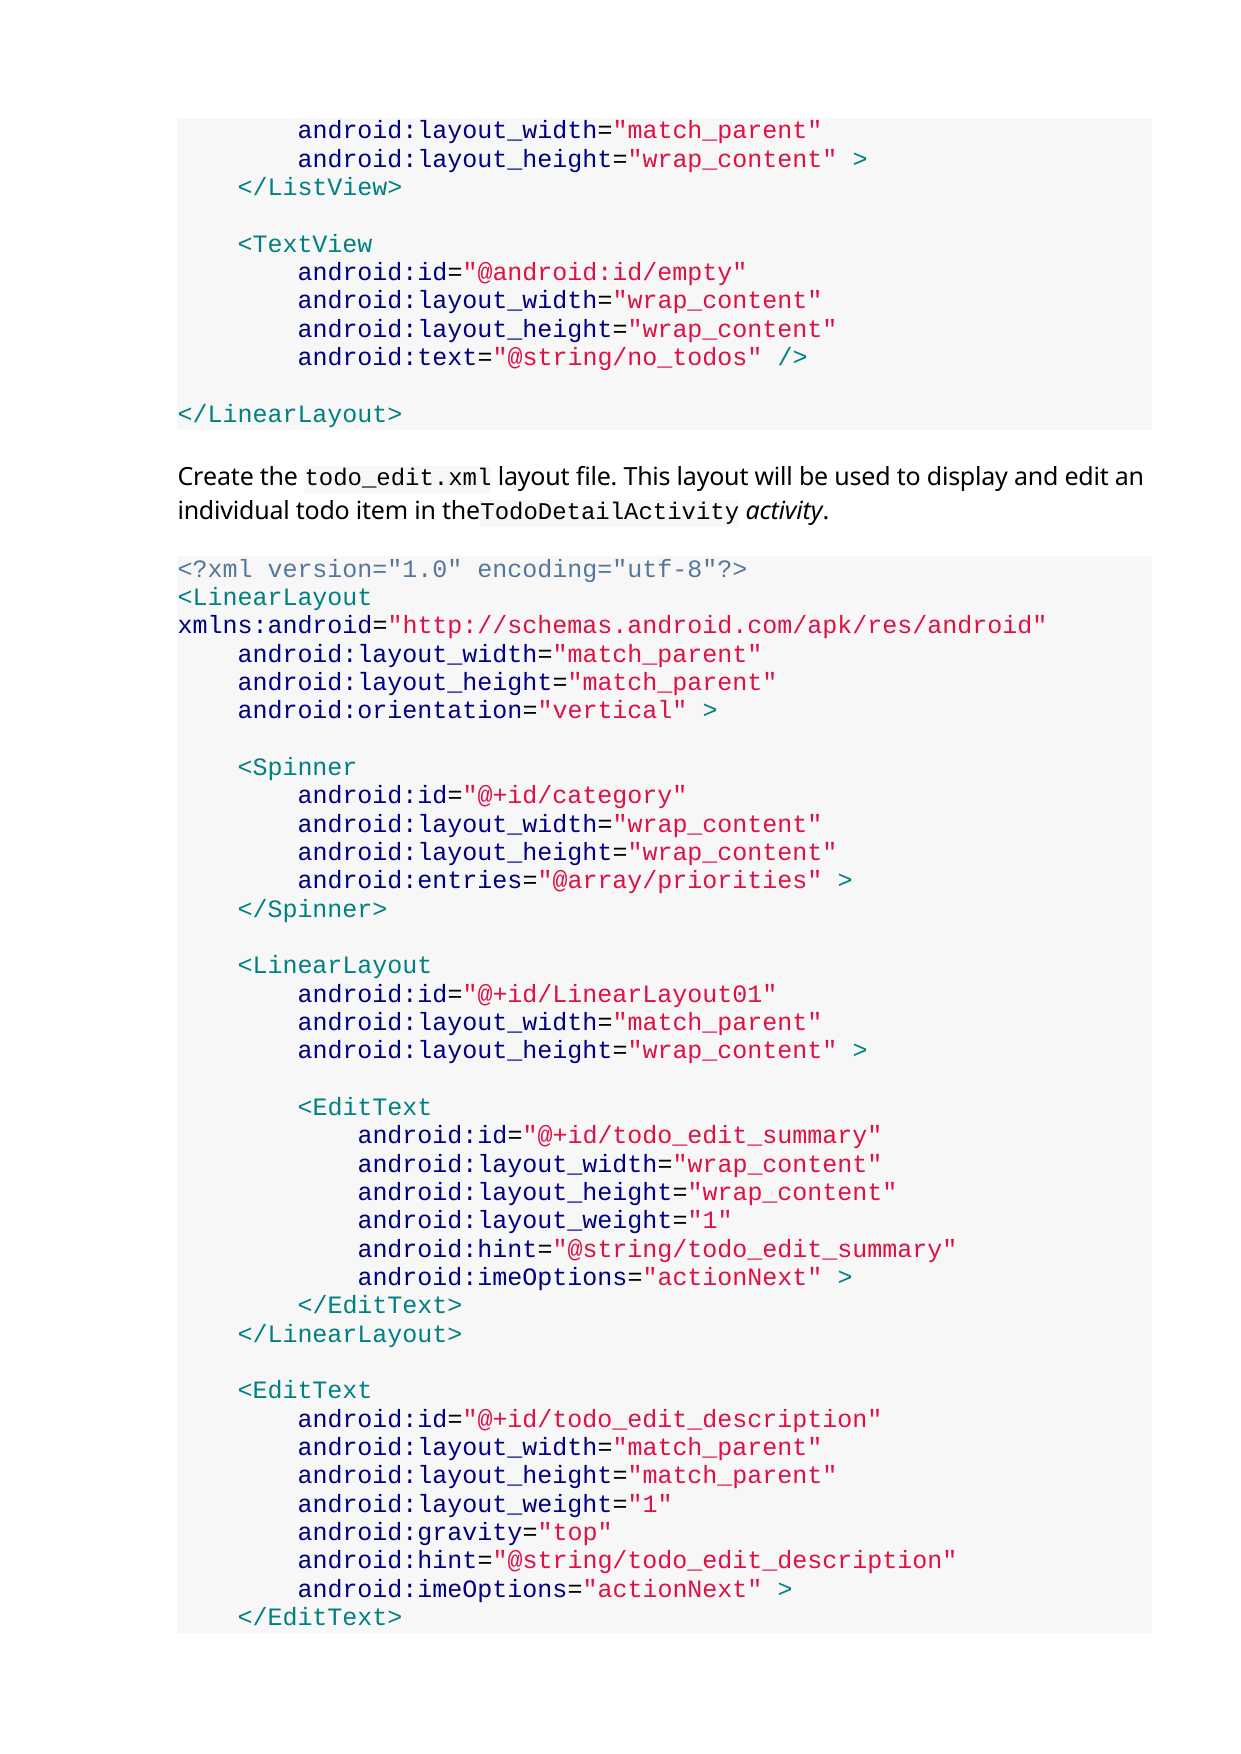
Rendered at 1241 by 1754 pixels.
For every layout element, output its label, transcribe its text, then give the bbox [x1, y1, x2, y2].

text android:layout_height="wrap_content" > [177, 1038, 1152, 1066]
text android:id="@+id/todo_edit_description" [177, 1406, 1152, 1434]
text </LinearLayout> [177, 1321, 1152, 1349]
text <EditText [177, 1094, 1152, 1123]
text android:layout_height="wrap_content" [177, 839, 1152, 868]
text android:layout_width="wrap_content" [177, 811, 1152, 839]
text android:layout_height="wrap_content" [177, 316, 1152, 345]
text android:hint="@string/todo_edit_description" [177, 1548, 1152, 1576]
text android:layout_height="wrap_content" > [177, 146, 1152, 175]
text android:layout_height="wrap_content" [177, 1179, 1152, 1208]
text <?xml version="1.0" encoding="utf-8"?> [177, 556, 1152, 584]
text android:layout_weight="1" [177, 1208, 1152, 1236]
text android:orientation="vertical" > [177, 698, 1152, 726]
text android:layout_width="match_parent" [177, 641, 1152, 669]
text android:layout_width="match_parent" [177, 1009, 1152, 1038]
text android:layout_height="match_parent" [177, 1463, 1152, 1491]
text <LinearLayout [177, 953, 1152, 981]
text android:entries="@array/priorities" > [177, 868, 1152, 896]
text <LinearLayout xmlns:android="http://schemas.android.com/apk/res/android" [177, 584, 1152, 641]
text android:layout_width="wrap_content" [177, 1151, 1152, 1179]
text android:imeOptions="actionNext" > [177, 1576, 1152, 1604]
text <TextView [177, 231, 1152, 260]
text </ListView> [177, 175, 1152, 203]
text <EditText [177, 1378, 1152, 1406]
text android:layout_weight="1" [177, 1491, 1152, 1519]
text android:layout_width="match_parent" [177, 1434, 1152, 1463]
text android:id="@+id/category" [177, 783, 1152, 811]
text android:id="@+id/LinearLayout01" [177, 981, 1152, 1009]
text </EditText> [177, 1604, 1152, 1633]
text android:id="@+id/todo_edit_summary" [177, 1123, 1152, 1151]
text <Spinner [177, 754, 1152, 783]
text Create the todo_edit.xml layout file. This layout will be used to display and edit an individual todo item in theTodoDetailActivity activity. [177, 459, 1152, 527]
text android:text="@string/no_todos" /> [177, 345, 1152, 373]
text android:layout_height="match_parent" [177, 669, 1152, 698]
text android:layout_width="wrap_content" [177, 288, 1152, 316]
text </LinearLayout> [177, 401, 1152, 430]
text android:hint="@string/todo_edit_summary" [177, 1236, 1152, 1264]
text </Spinner> [177, 896, 1152, 924]
text </EditText> [177, 1293, 1152, 1321]
text android:imeOptions="actionNext" > [177, 1264, 1152, 1293]
text android:gravity="top" [177, 1519, 1152, 1548]
text android:id="@android:id/empty" [177, 260, 1152, 288]
text android:layout_width="match_parent" [177, 118, 1152, 146]
